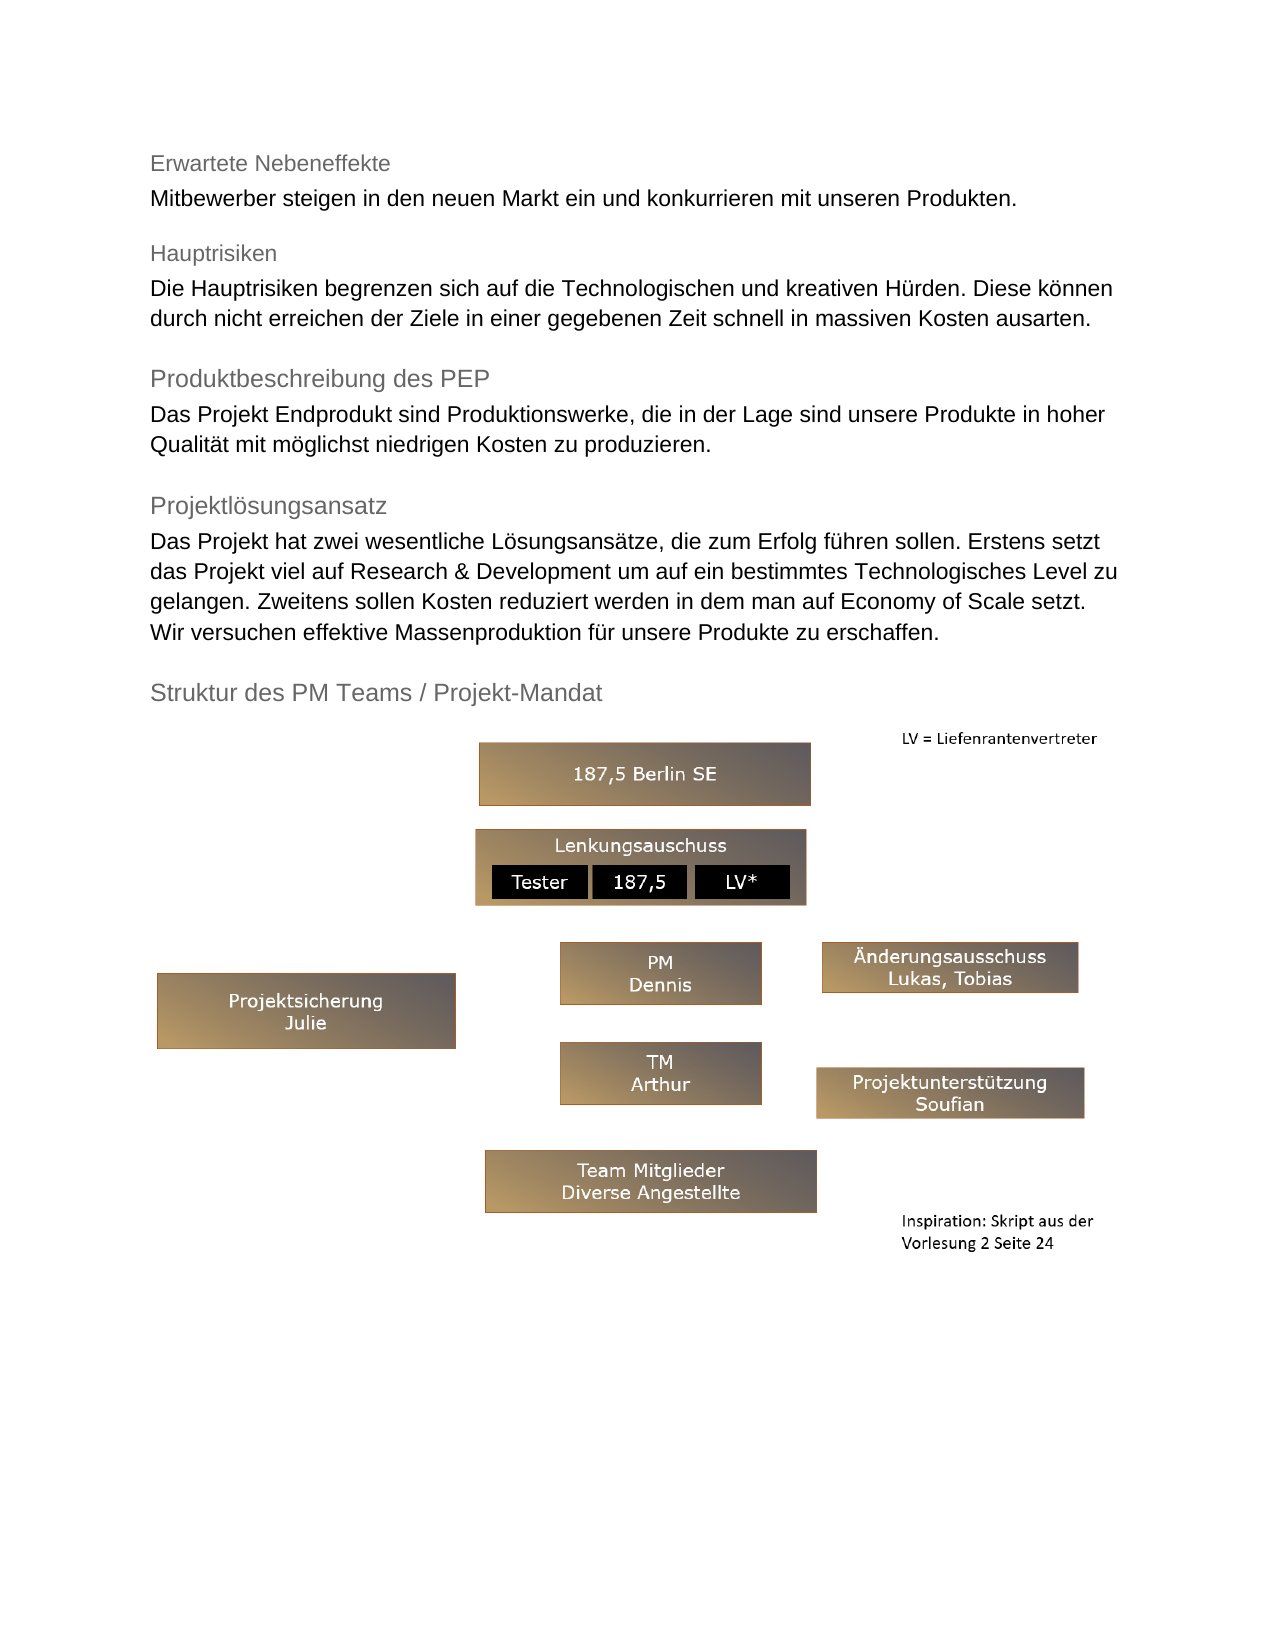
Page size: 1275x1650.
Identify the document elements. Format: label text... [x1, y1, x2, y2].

text Die Hauptrisiken begrenzen sich auf die Technologischen und kreativen Hürden. Diese können durch nicht erreichen der Ziele in einer gegebenen Zeit schnell in massiven Kosten ausarten. [150, 274, 1125, 331]
picture [150, 715, 1125, 1265]
subtitle Projektlösungsansatz [150, 491, 1125, 519]
subtitle Hauptrisiken [150, 240, 1125, 266]
subtitle Erwartete Nebeneffekte [150, 150, 1125, 176]
subtitle Produktbeschreibung des PEP [150, 364, 1125, 393]
text Das Projekt Endprodukt sind Produktionswerke, die in der Lage sind unsere Produkte in hoher Qualität mit möglichst niedrigen Kosten zu produzieren. [150, 401, 1125, 458]
text Das Projekt hat zwei wesentliche Lösungsansätze, die zum Erfolg führen sollen. Erstens setzt das Projekt viel auf Research & Development um auf ein bestimmtes Technologisches Level zu gelangen. Zweitens sollen Kosten reduziert werden in dem man auf Economy of Scale setzt. Wir versuchen effektive Massenproduktion für unsere Produkte zu erschaffen. [150, 528, 1125, 645]
text Mitbewerber steigen in den neuen Markt ein und konkurrieren mit unseren Produkten. [150, 185, 1125, 211]
subtitle Struktur des PM Teams / Projekt-Mandat [150, 678, 1125, 707]
